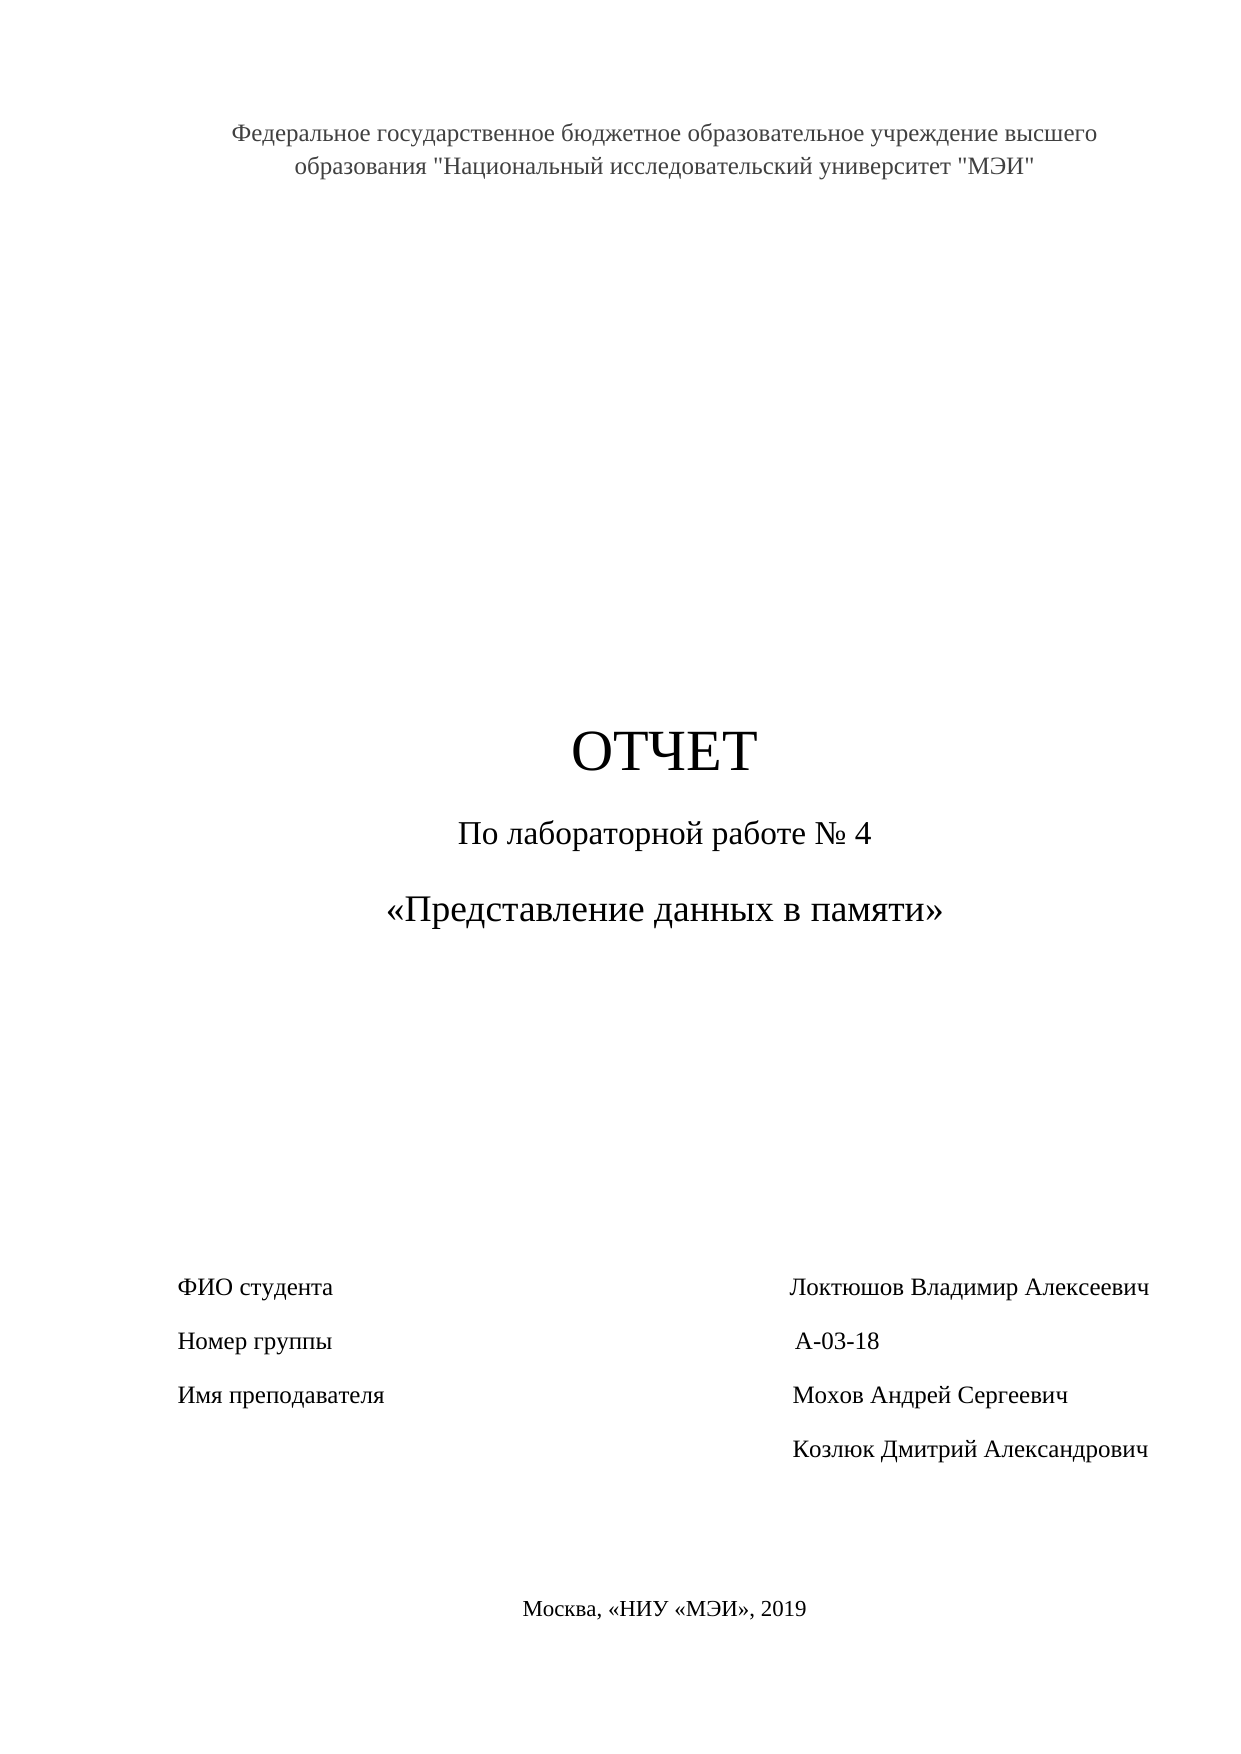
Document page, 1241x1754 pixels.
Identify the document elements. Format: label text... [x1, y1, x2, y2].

text ОТЧЕТ [177, 715, 1152, 782]
text Козлюк Дмитрий Александрович [767, 1434, 1152, 1463]
text Москва, «НИУ «МЭИ», 2019 [177, 1595, 1152, 1622]
subtitle «Представление данных в памяти» [177, 887, 1152, 930]
text Имя преподавателя Мохов Андрей Сергеевич [177, 1380, 1152, 1409]
text Федеральное государственное бюджетное образовательное учреждение высшего образования "Национальный исследовательский университет "МЭИ" [177, 118, 1152, 180]
text ФИО студента Локтюшов Владимир Алексеевич [177, 1272, 1152, 1301]
text По лабораторной работе № 4 [177, 813, 1152, 852]
text Номер группы А-03-18 [177, 1326, 1152, 1355]
